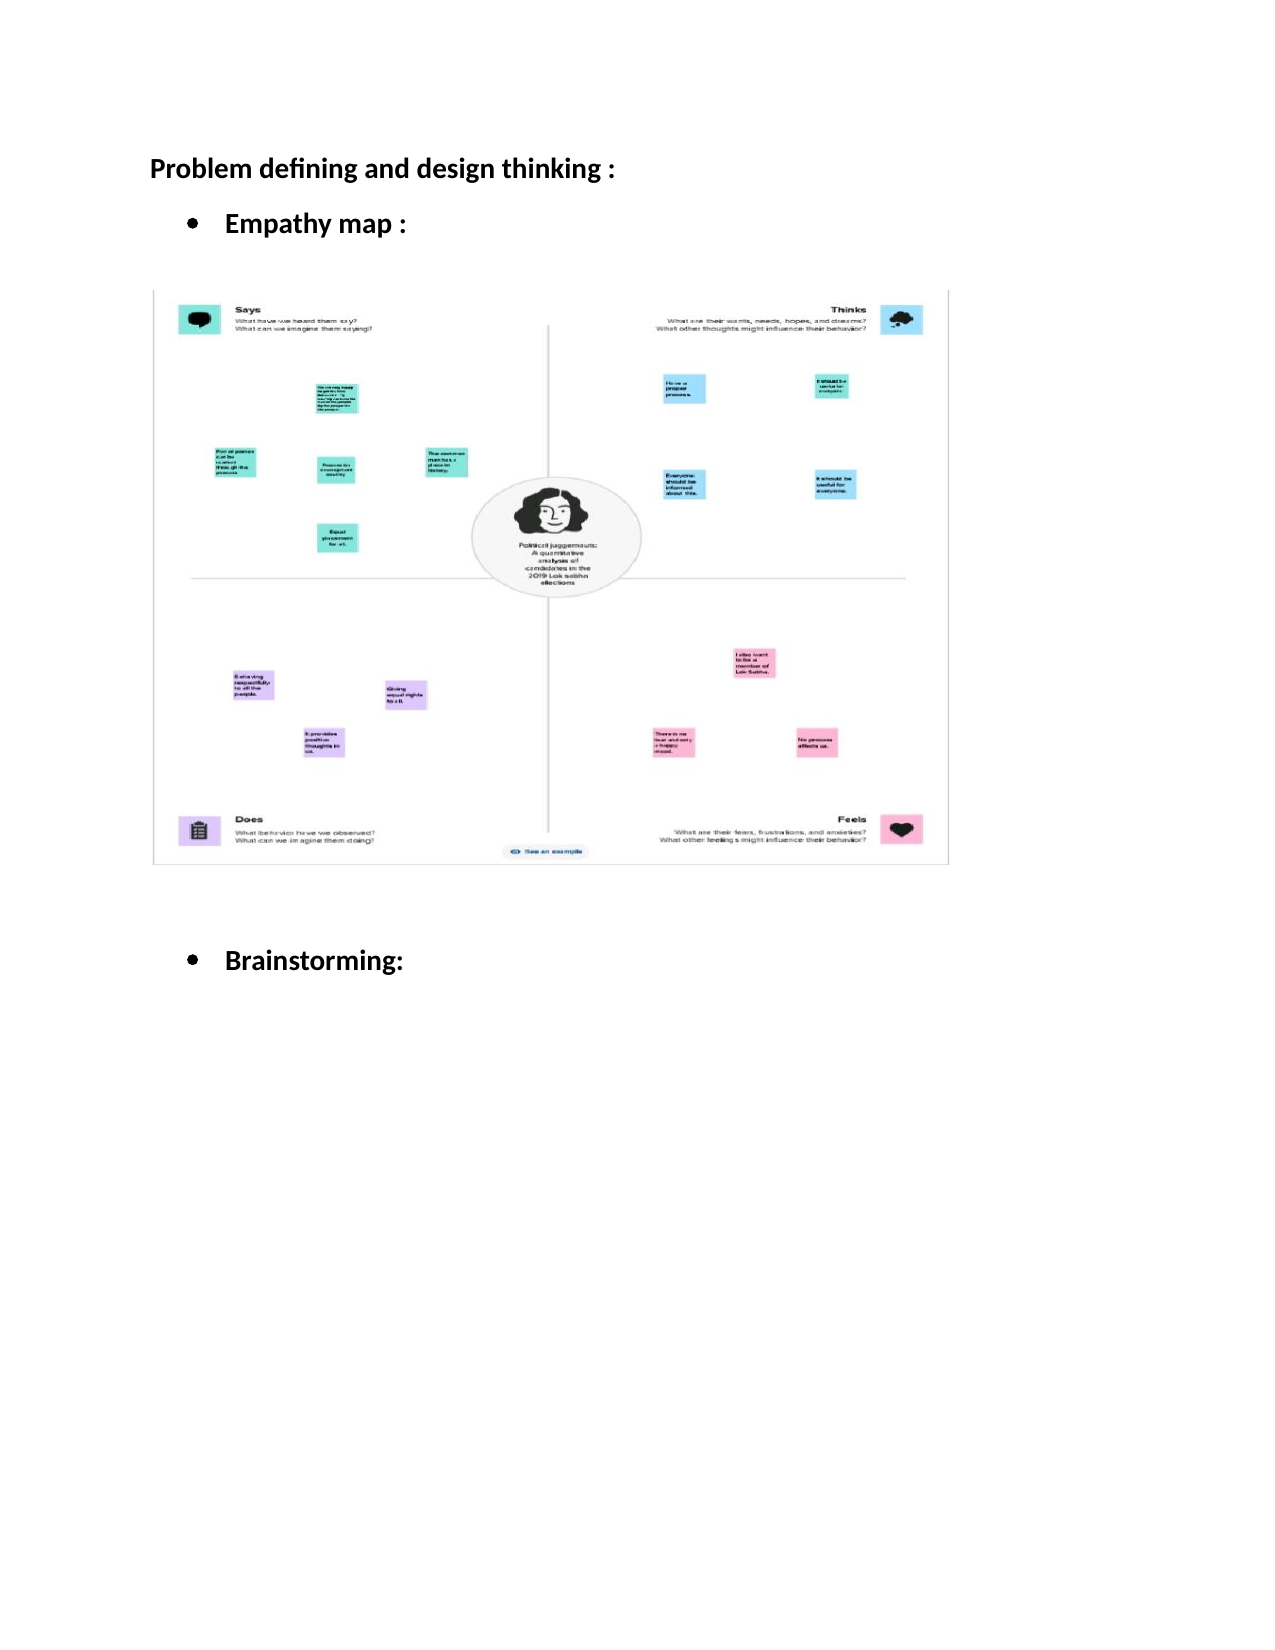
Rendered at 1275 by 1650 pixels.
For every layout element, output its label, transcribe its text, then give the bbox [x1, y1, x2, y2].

list Empathy map : [187, 205, 1125, 241]
list Brainstorming: [187, 942, 1125, 977]
picture [151, 290, 952, 865]
text Problem defining and design thinking : [150, 150, 1125, 186]
